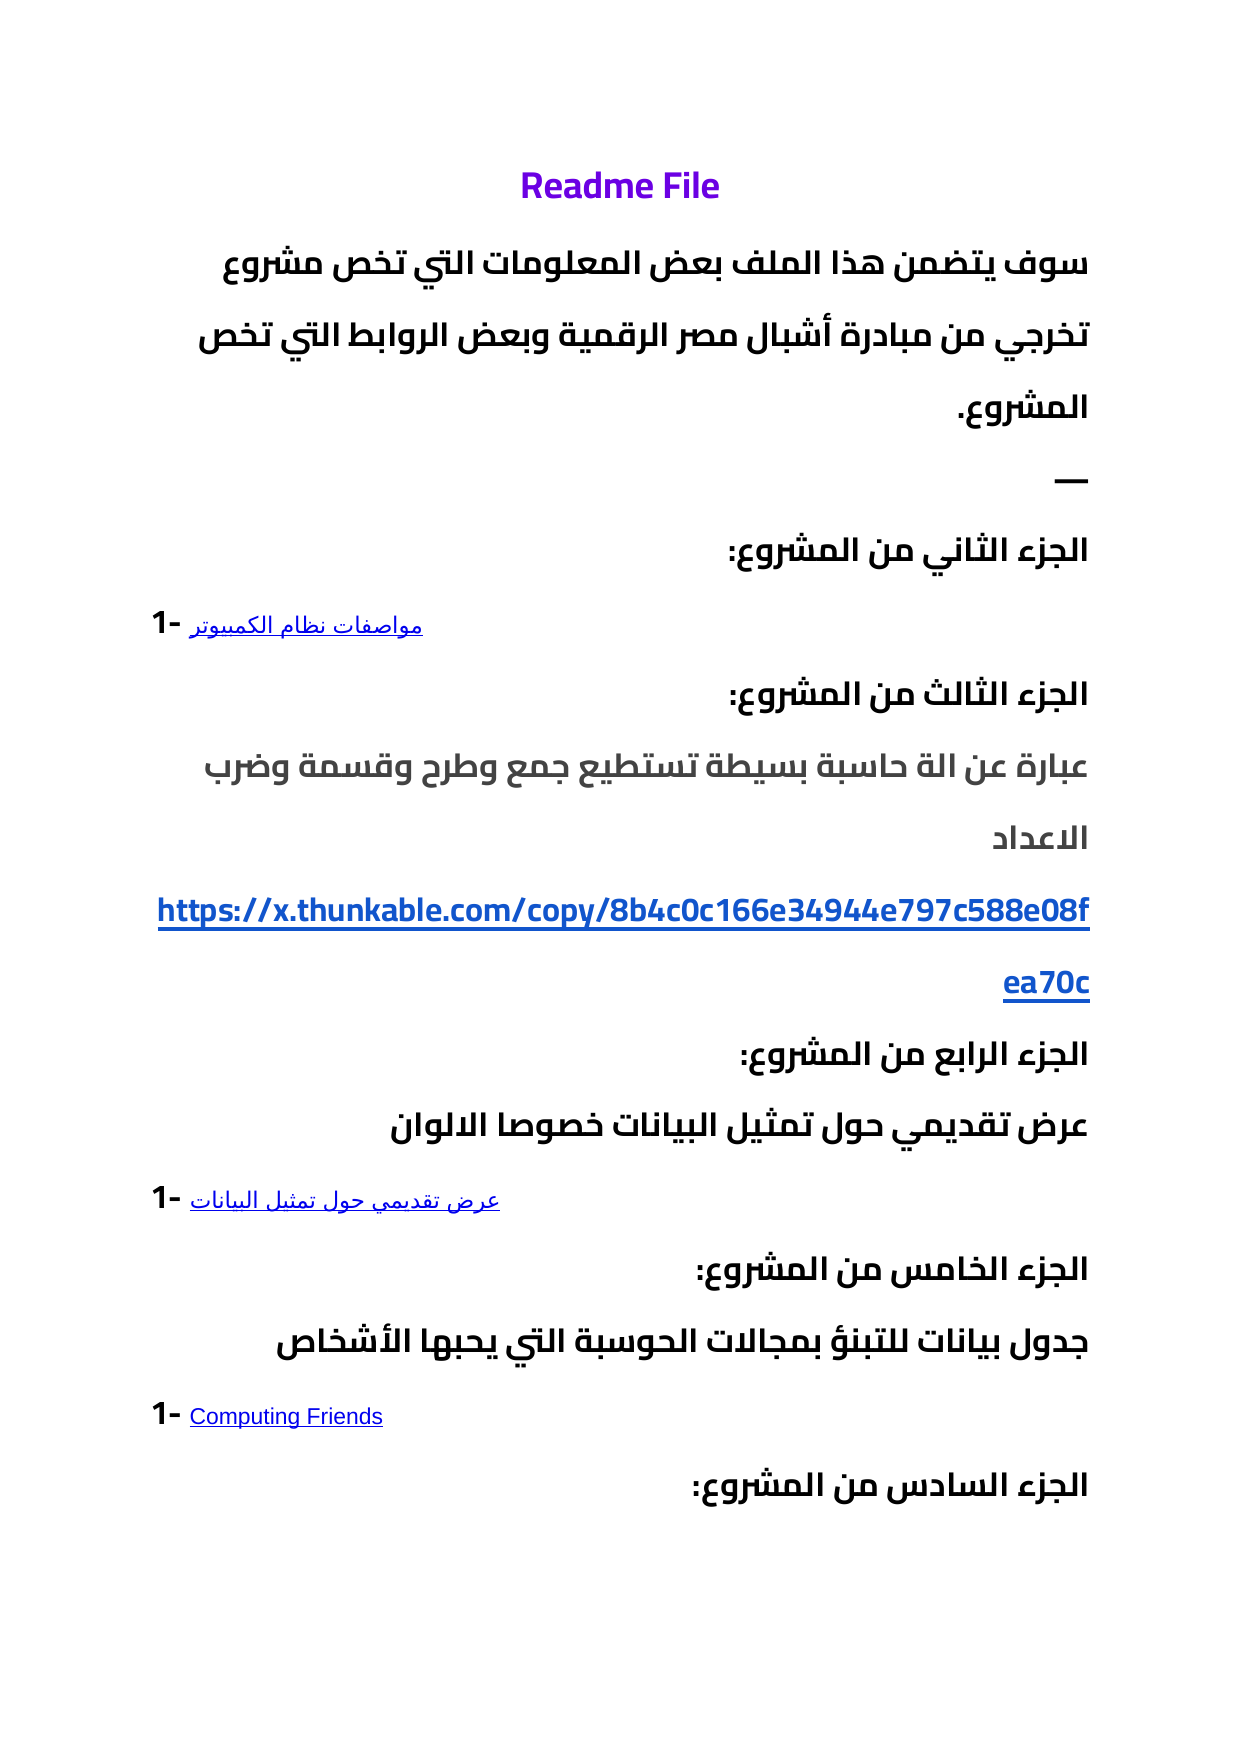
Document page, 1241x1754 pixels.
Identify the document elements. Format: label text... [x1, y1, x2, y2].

text الجزء الرابع من المشروع: [150, 1021, 1090, 1084]
text الجزء السادس من المشروع: [150, 1453, 1090, 1515]
text جدول بيانات للتبنؤ بمجالات الحوسبة التي يحبها الأشخاص [150, 1309, 1090, 1371]
text 1- Computing Friends [150, 1381, 1090, 1443]
text عرض تقديمي حول تمثيل البيانات خصوصا الالوان [150, 1093, 1090, 1156]
text الجزء الخامس من المشروع: [150, 1237, 1090, 1299]
text الجزء الثالث من المشروع: [150, 662, 1090, 724]
text سوف يتضمن هذا الملف بعض المعلومات التي تخص مشروع تخرجي من مبادرة أشبال مصر الرقمية وبعض الروابط التي تخص المشروع. [150, 231, 1090, 437]
text عبارة عن الة حاسبة بسيطة تستطيع جمع وطرح وقسمة وضرب الاعداد https://x.thunkable.com/copy/8b4c0c166e34944e797c588e08fea70c [150, 734, 1090, 1012]
text 1- مواصفات نظام الكمبيوتر [150, 590, 1090, 653]
text الجزء الثاني من المشروع: [150, 518, 1090, 581]
text 1- عرض تقديمي حول تمثيل البيانات [150, 1165, 1090, 1228]
text Readme File [150, 150, 1090, 220]
text — [150, 446, 1090, 509]
